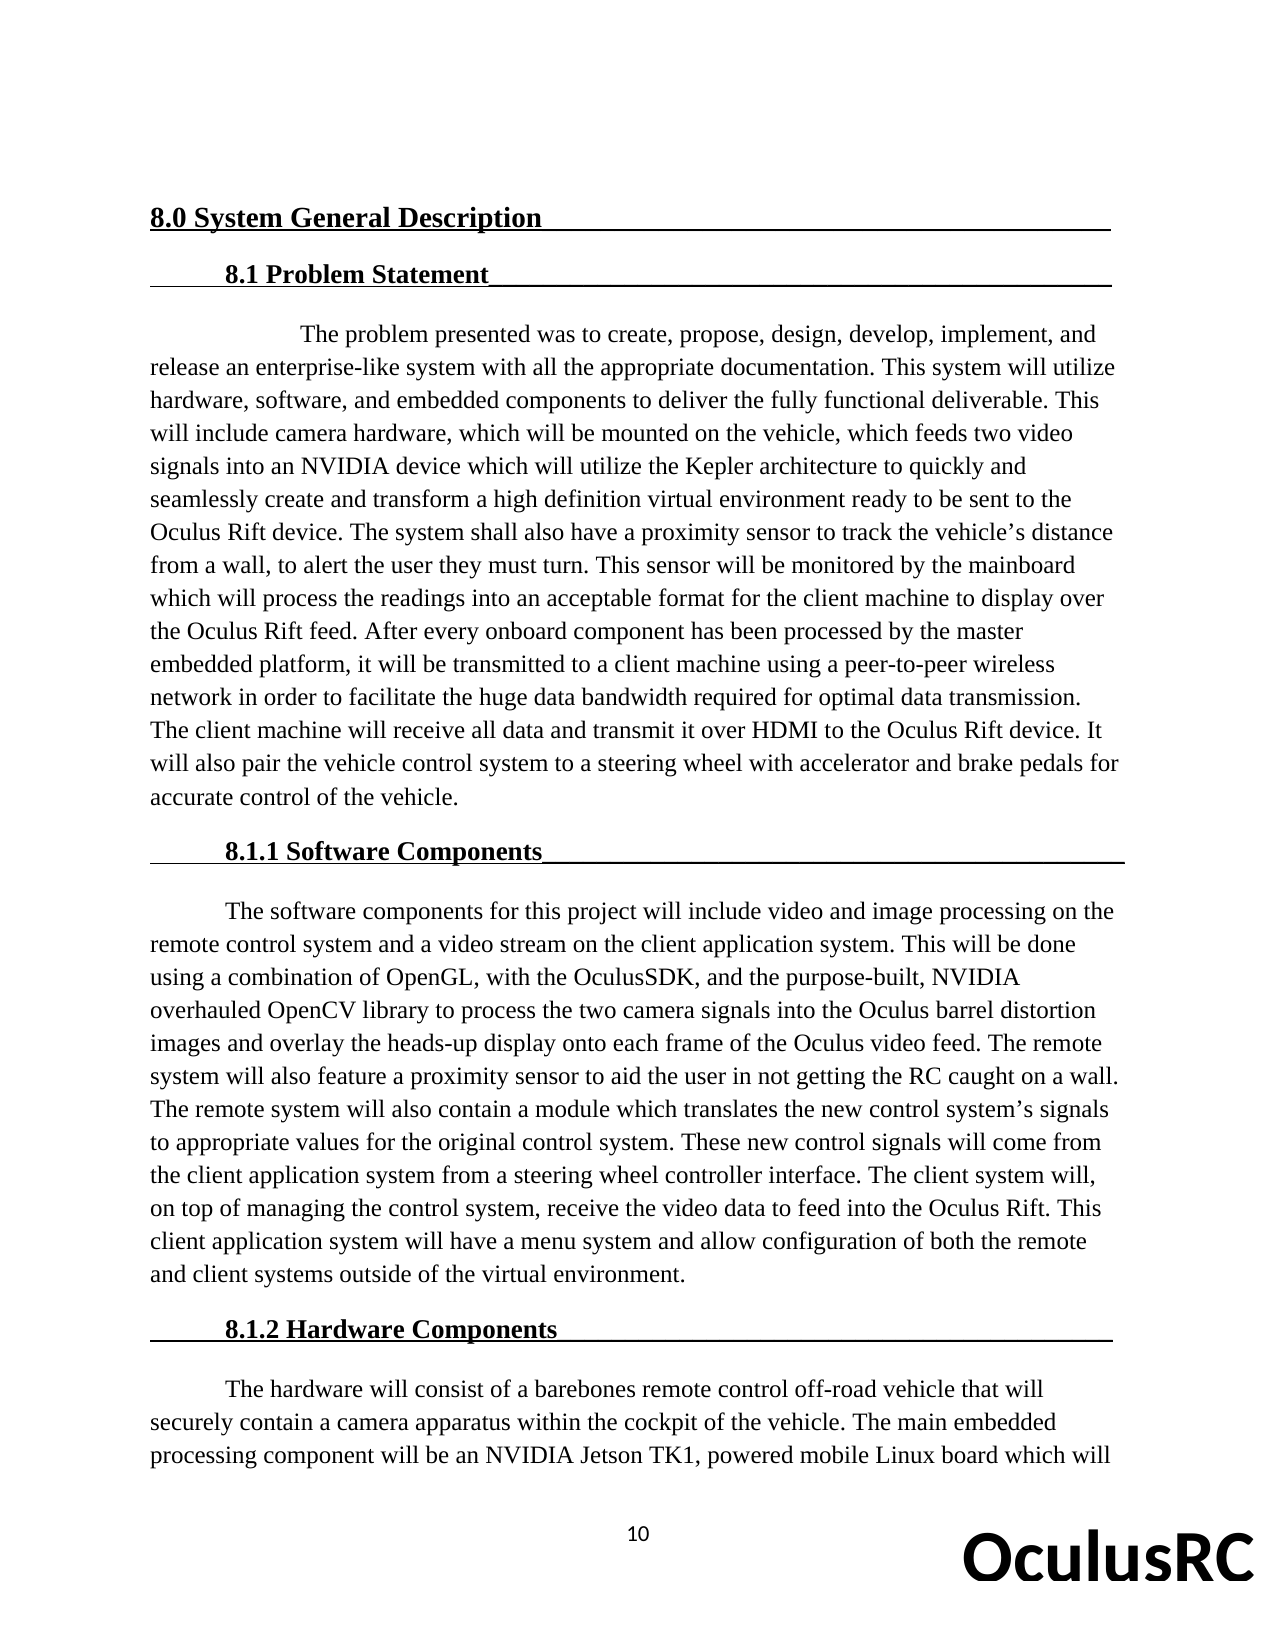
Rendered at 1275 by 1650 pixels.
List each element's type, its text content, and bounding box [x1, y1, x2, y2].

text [150, 1374, 1125, 1469]
subtitle 8.1.1 Software Components___________________________________________ [150, 835, 1125, 863]
subtitle 8.0 System General Description_______________________________________ [150, 200, 1125, 233]
text The software components for this project will include video and image processing on the remote control system and a video stream on the client application system. This will be done using a combination of OpenGL, with the OculusSDK, and the purpose-built, NVIDIA overhauled OpenCV library to process the two camera signals into the Oculus barrel distortion images and overlay the heads-up display onto each frame of the Oculus video feed. The remote system will also feature a proximity sensor to aid the user in not getting the RC caught on a wall. The remote system will also contain a module which translates the new control system’s signals to appropriate values for the original control system. These new control signals will come from the client application system from a steering wheel controller interface. The client system will, on top of managing the control system, receive the video data to feed into the Oculus Rift. This client application system will have a menu system and allow configuration of both the remote and client systems outside of the virtual environment. [150, 896, 1125, 1288]
text The problem presented was to create, propose, design, develop, implement, and release an enterprise-like system with all the appropriate documentation. This system will utilize hardware, software, and embedded components to deliver the fully functional deliverable. This will include camera hardware, which will be mounted on the vehicle, which feeds two video signals into an NVIDIA device which will utilize the Kepler architecture to quickly and seamlessly create and transform a high definition virtual environment ready to be sent to the Oculus Rift device. The system shall also have a proximity sensor to track the vehicle’s distance from a wall, to alert the user they must turn. This sensor will be monitored by the mainboard which will process the readings into an acceptable format for the client machine to display over the Oculus Rift feed. After every onboard component has been processed by the master embedded platform, it will be transmitted to a client machine using a peer-to-peer wireless network in order to facilitate the huge data bandwidth required for optimal data transmission. The client machine will receive all data and transmit it over HDMI to the Oculus Rift device. It will also pair the vehicle control system to a steering wheel with accelerator and brake pedals for accurate control of the vehicle. [150, 319, 1125, 810]
subtitle 8.1 Problem Statement______________________________________________ [150, 258, 1125, 290]
subtitle 8.1.2 Hardware Components_________________________________________ [150, 1313, 1125, 1344]
